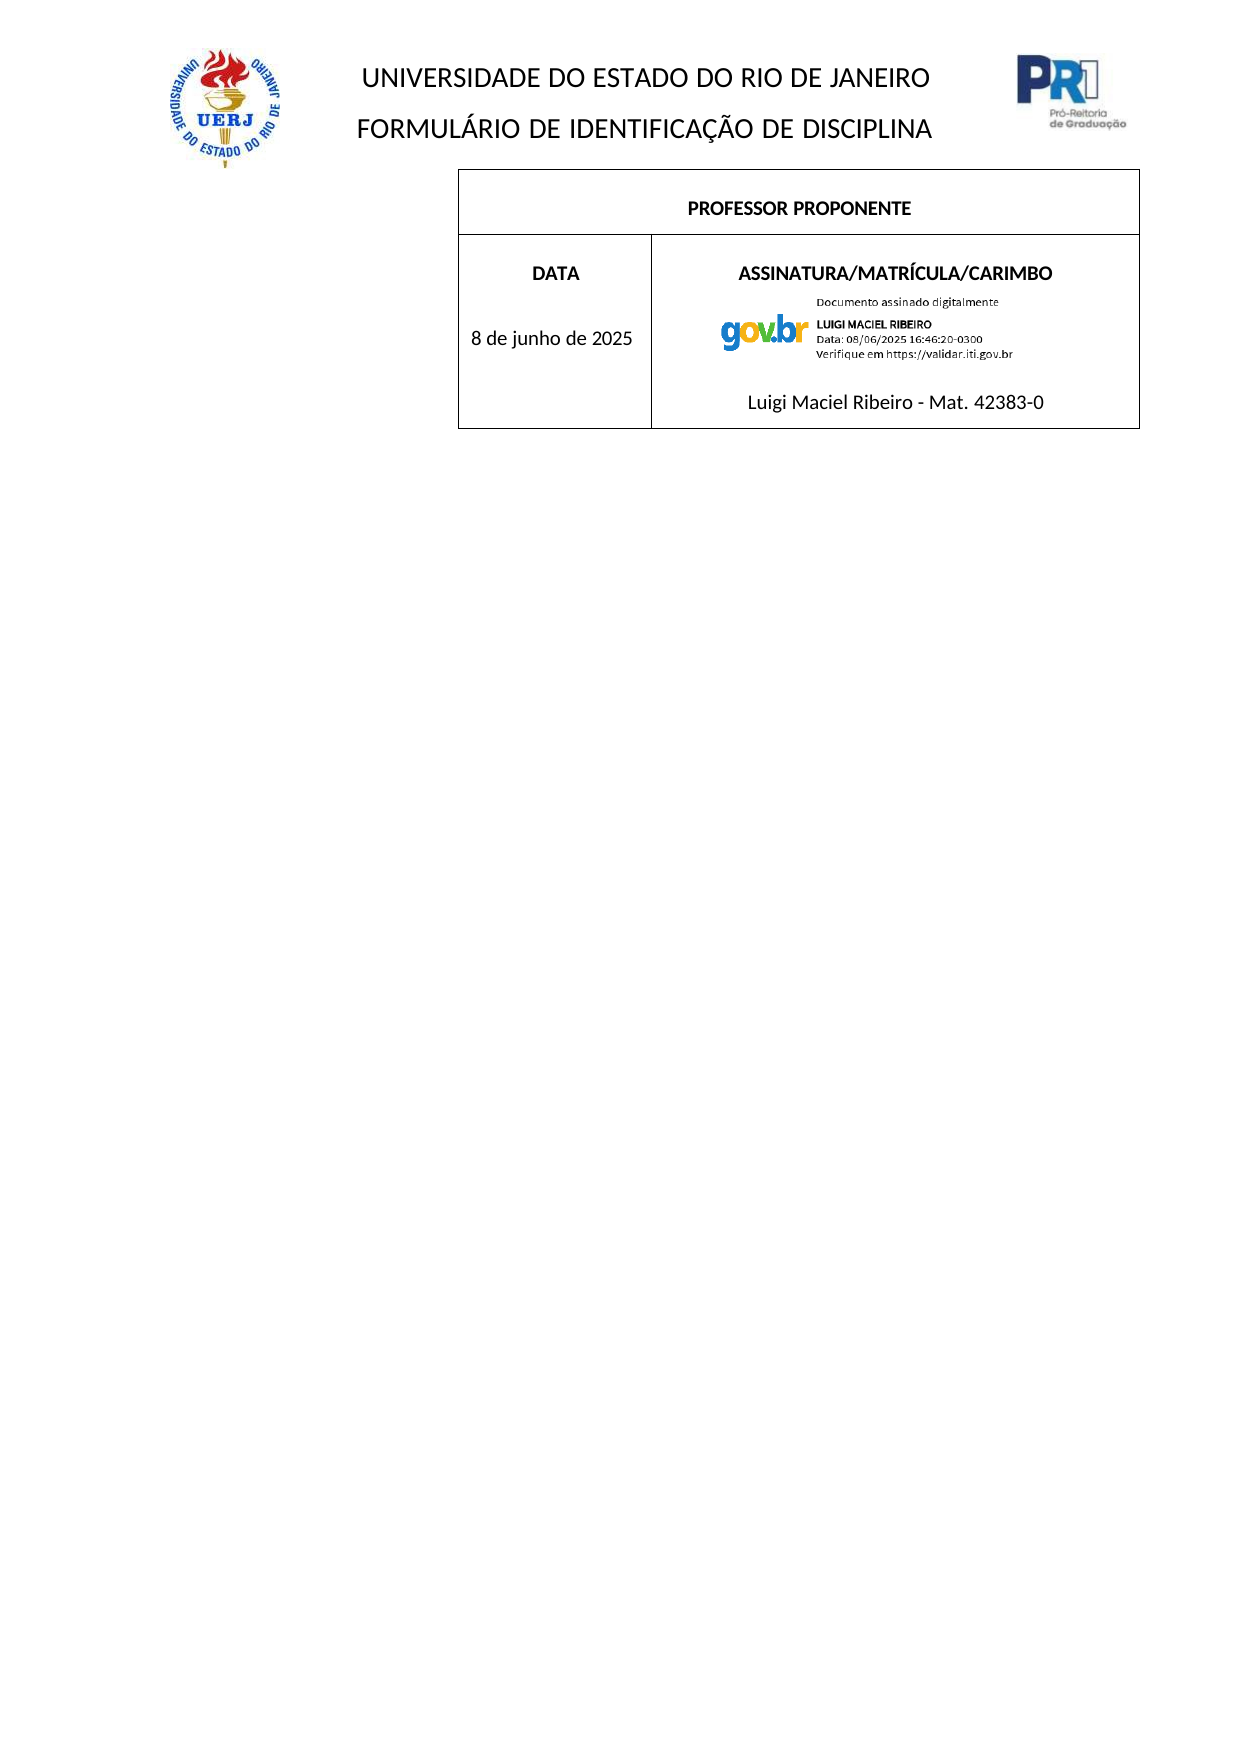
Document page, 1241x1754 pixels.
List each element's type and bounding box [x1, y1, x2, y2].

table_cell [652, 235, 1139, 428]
picture [721, 297, 1013, 360]
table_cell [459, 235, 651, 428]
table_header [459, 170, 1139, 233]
picture [1016, 53, 1128, 131]
picture [170, 48, 280, 169]
